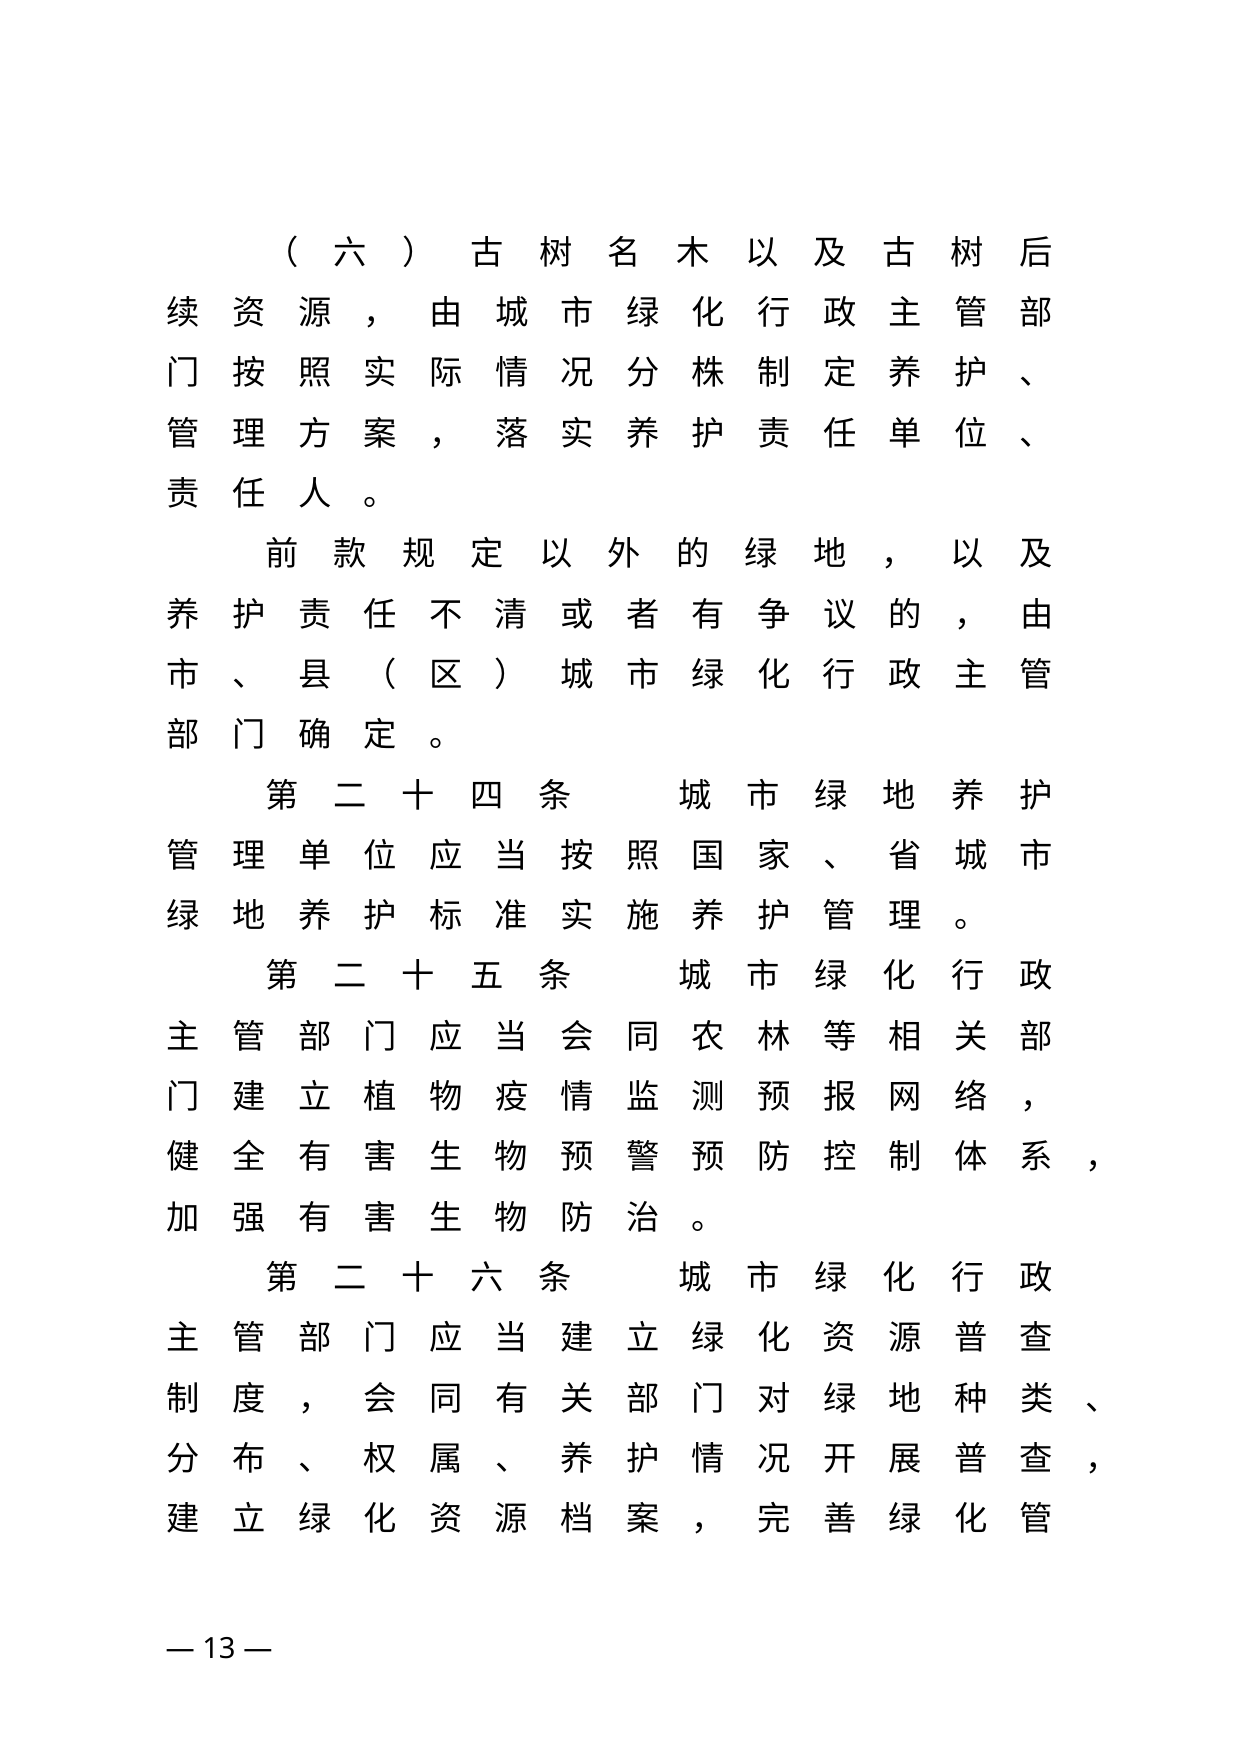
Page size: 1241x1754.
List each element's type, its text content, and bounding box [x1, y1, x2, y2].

text 第二十四条 城市绿地养护管理单位应当按照国家、省城市绿地养护标准实施养护管理。 [167, 762, 1085, 943]
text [167, 1245, 1085, 1546]
text （六）古树名木以及古树后续资源，由城市绿化行政主管部门按照实际情况分株制定养护、管理方案，落实养护责任单位、责任人。 [167, 219, 1085, 521]
text 前款规定以外的绿地，以及养护责任不清或者有争议的，由市、县（区）城市绿化行政主管部门确定。 [167, 521, 1085, 762]
text 第二十五条 城市绿化行政主管部门应当会同农林等相关部门建立植物疫情监测预报网络，健全有害生物预警预防控制体系，加强有害生物防治。 [167, 943, 1085, 1245]
